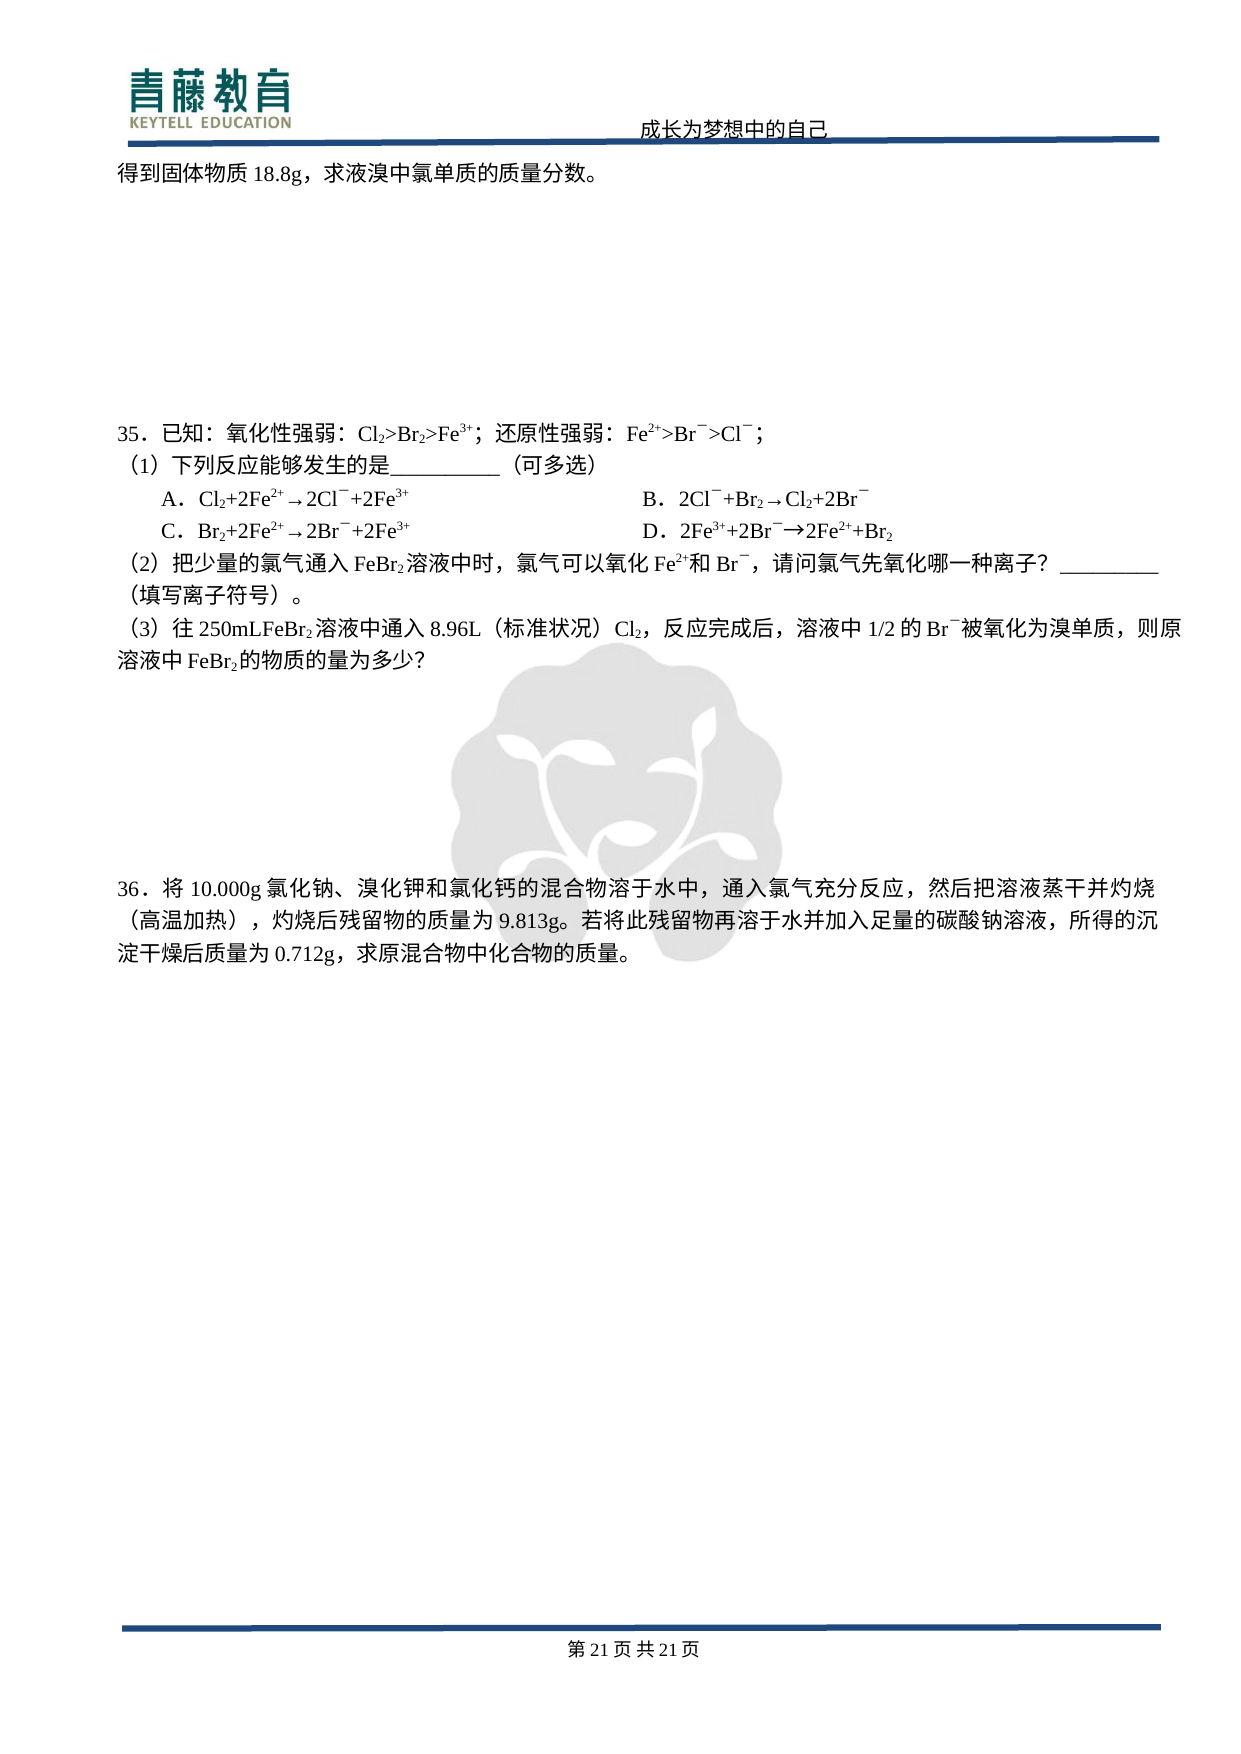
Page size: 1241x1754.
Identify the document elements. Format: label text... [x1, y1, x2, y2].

picture [113, 51, 303, 134]
text （1）下列反应能够发生的是__________（可多选） [117, 448, 1159, 481]
text A．Cl2+2Fe2+→2Cl－+2Fe3+ B．2Cl－+Br2→Cl2+2Br－ [117, 481, 1159, 513]
text （3）往250mLFeBr2溶液中通入8.96L（标准状况）Cl2，反应完成后，溶液中1/2的Br－被氧化为溴单质，则原溶液中FeBr2的物质的量为多少？ [117, 611, 1183, 676]
text C．Br2+2Fe2+→2Br－+2Fe3+ D．2Fe3++2Br－→2Fe2++Br2 [117, 513, 1159, 546]
text 36．将10.000g氯化钠、溴化钾和氯化钙的混合物溶于水中，通入氯气充分反应，然后把溶液蒸干并灼烧（高温加热），灼烧后残留物的质量为9.813g。若将此残留物再溶于水并加入足量的碳酸钠溶液，所得的沉淀干燥后质量为0.712g，求原混合物中化合物的质量。 [117, 871, 1159, 968]
text 35．已知：氧化性强弱：Cl2>Br2>Fe3+；还原性强弱：Fe2+>Br－>Cl－； [117, 416, 1159, 448]
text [117, 156, 1159, 188]
text （2）把少量的氯气通入FeBr2溶液中时，氯气可以氧化Fe2+和Br－，请问氯气先氧化哪一种离子？_________（填写离子符号）。 [117, 546, 1159, 611]
